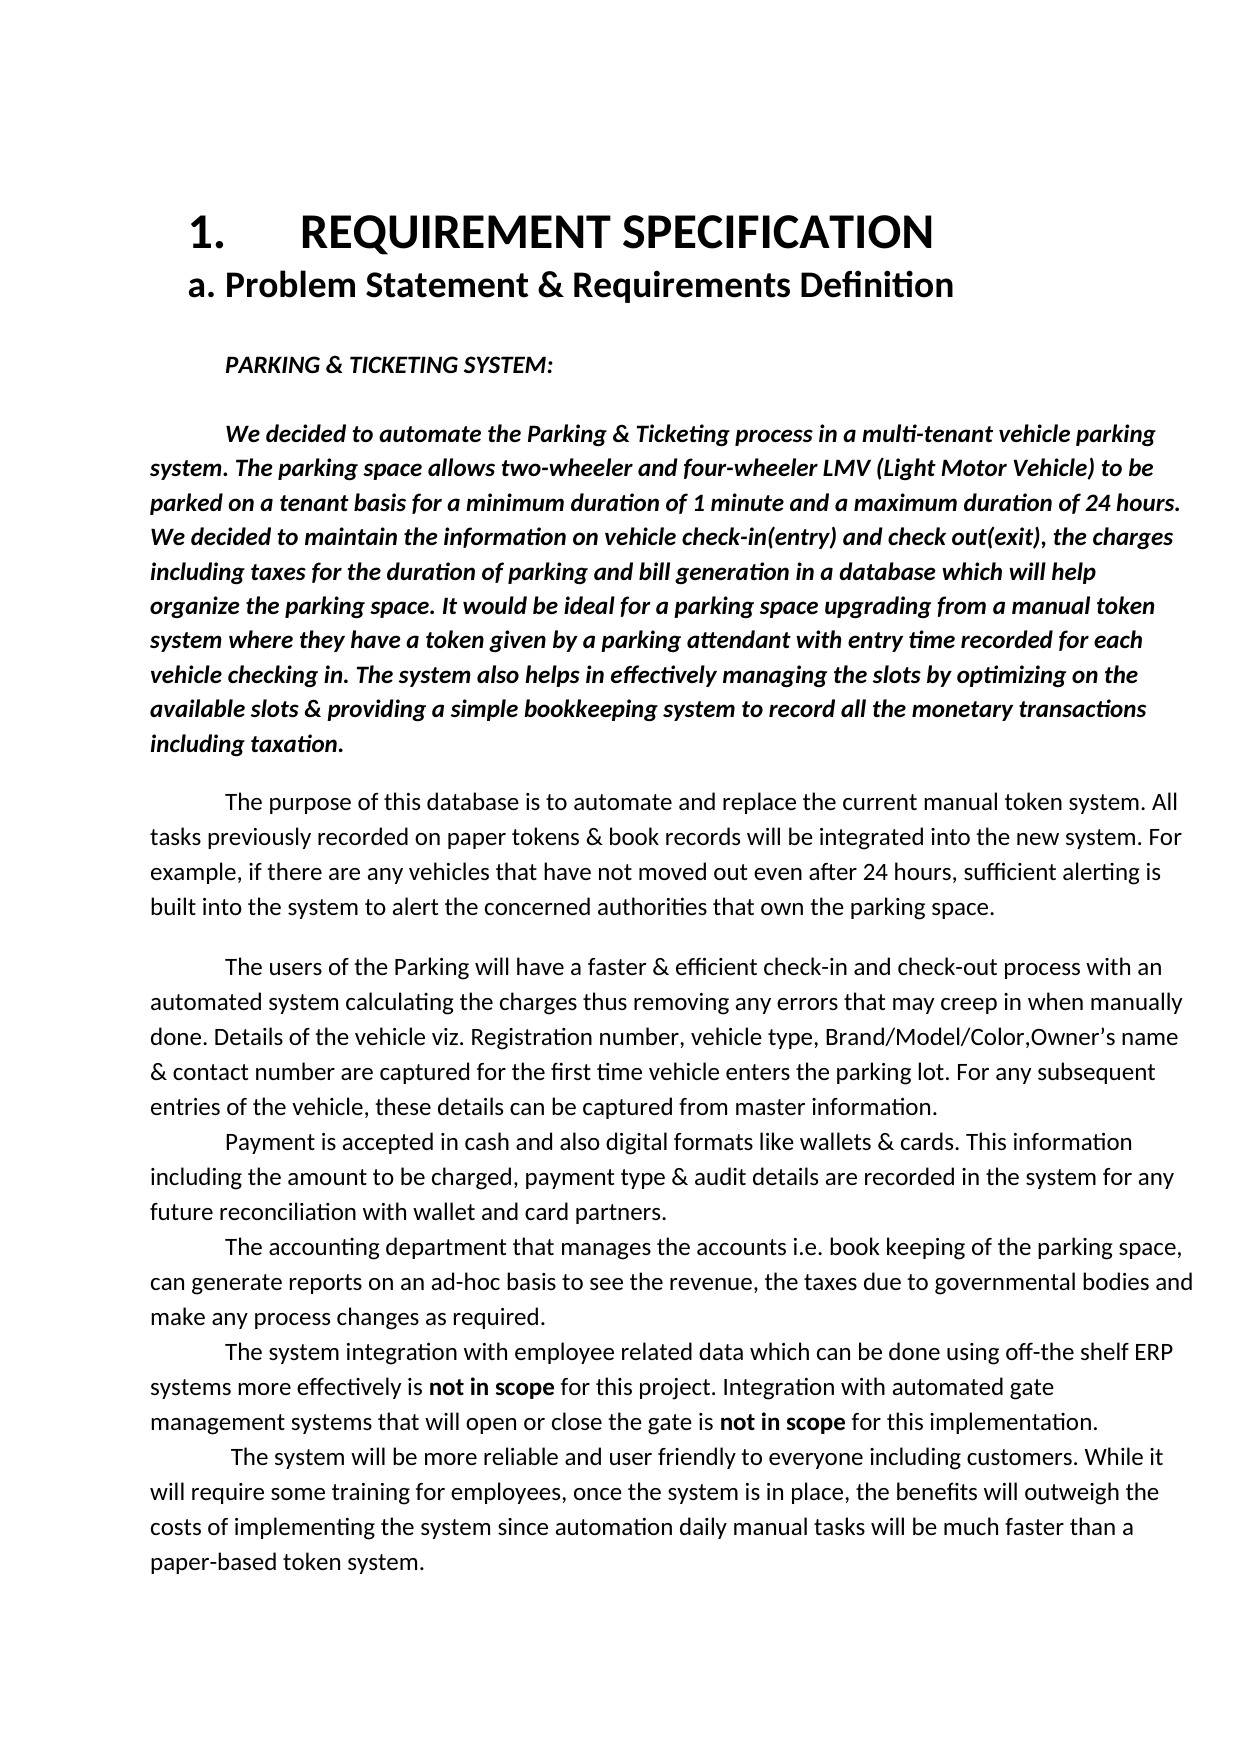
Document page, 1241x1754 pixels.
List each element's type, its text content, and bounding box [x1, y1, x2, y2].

text Payment is accepted in cash and also digital formats like wallets & cards. This information including the amount to be charged, payment type & audit details are recorded in the system for any future reconciliation with wallet and card partners. [150, 1126, 1196, 1226]
text We decided to automate the Parking & Ticketing process in a multi-tenant vehicle parking system. The parking space allows two-wheeler and four-wheeler LMV (Light Motor Vehicle) to be parked on a tenant basis for a minimum duration of 1 minute and a maximum duration of 24 hours. We decided to maintain the information on vehicle check-in(entry) and check out(exit), the charges including taxes for the duration of parking and bill generation in a database which will help organize the parking space. It would be ideal for a parking space upgrading from a manual token system where they have a token given by a parking attendant with entry time recorded for each vehicle checking in. The system also helps in effectively managing the slots by optimizing on the available slots & providing a simple bookkeeping system to record all the monetary transactions including taxation. [150, 418, 1188, 758]
text The purpose of this database is to automate and replace the current manual token system. All tasks previously recorded on paper tokens & book records will be integrated into the new system. For example, if there are any vehicles that have not moved out even after 24 hours, sufficient alerting is built into the system to alert the concerned authorities that own the parking space. [150, 787, 1196, 922]
subtitle REQUIREMENT SPECIFICATION [187, 200, 1196, 261]
text The users of the Parking will have a faster & efficient check-in and check-out process with an automated system calculating the charges thus removing any errors that may creep in when manually done. Details of the vehicle viz. Registration number, vehicle type, Brand/Model/Color,Owner’s name & contact number are captured for the first time vehicle enters the parking lot. For any subsequent entries of the vehicle, these details can be captured from master information. [150, 951, 1194, 1121]
text The system will be more reliable and user friendly to everyone including customers. While it will require some training for employees, once the system is in place, the benefits will outweigh the costs of implementing the system since automation daily manual tasks will be much faster than a paper-based token system. [150, 1441, 1192, 1576]
subtitle Problem Statement & Requirements Definition [187, 261, 1196, 307]
text The accounting department that manages the accounts i.e. book keeping of the parking space, can generate reports on an ad-hoc basis to see the revenue, the taxes due to governmental bodies and make any process changes as required. [150, 1231, 1196, 1331]
text PARKING & TICKETING SYSTEM: [150, 349, 1188, 379]
text The system integration with employee related data which can be done using off-the shelf ERP systems more effectively is not in scope for this project. Integration with automated gate management systems that will open or close the gate is not in scope for this implementation. [150, 1336, 1192, 1436]
